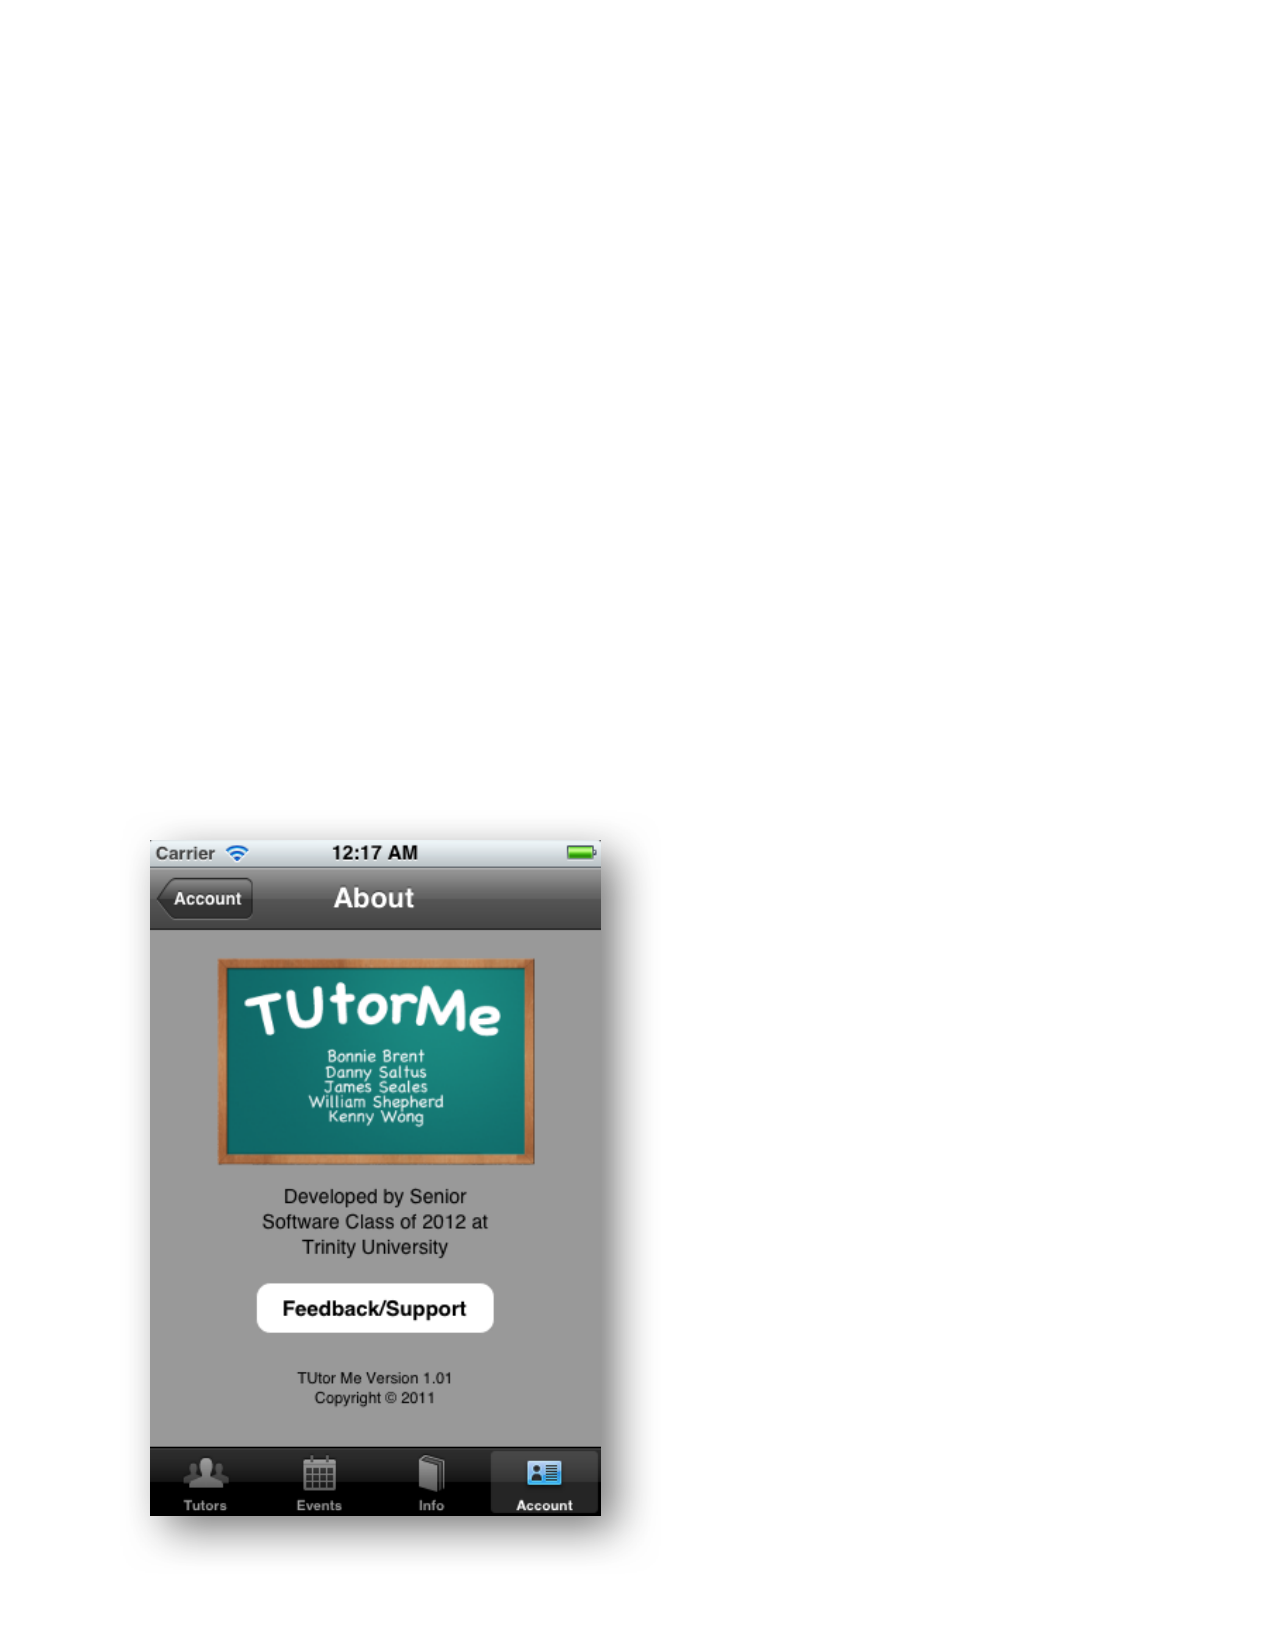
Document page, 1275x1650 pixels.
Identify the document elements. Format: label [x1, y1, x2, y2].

picture [150, 840, 601, 1516]
